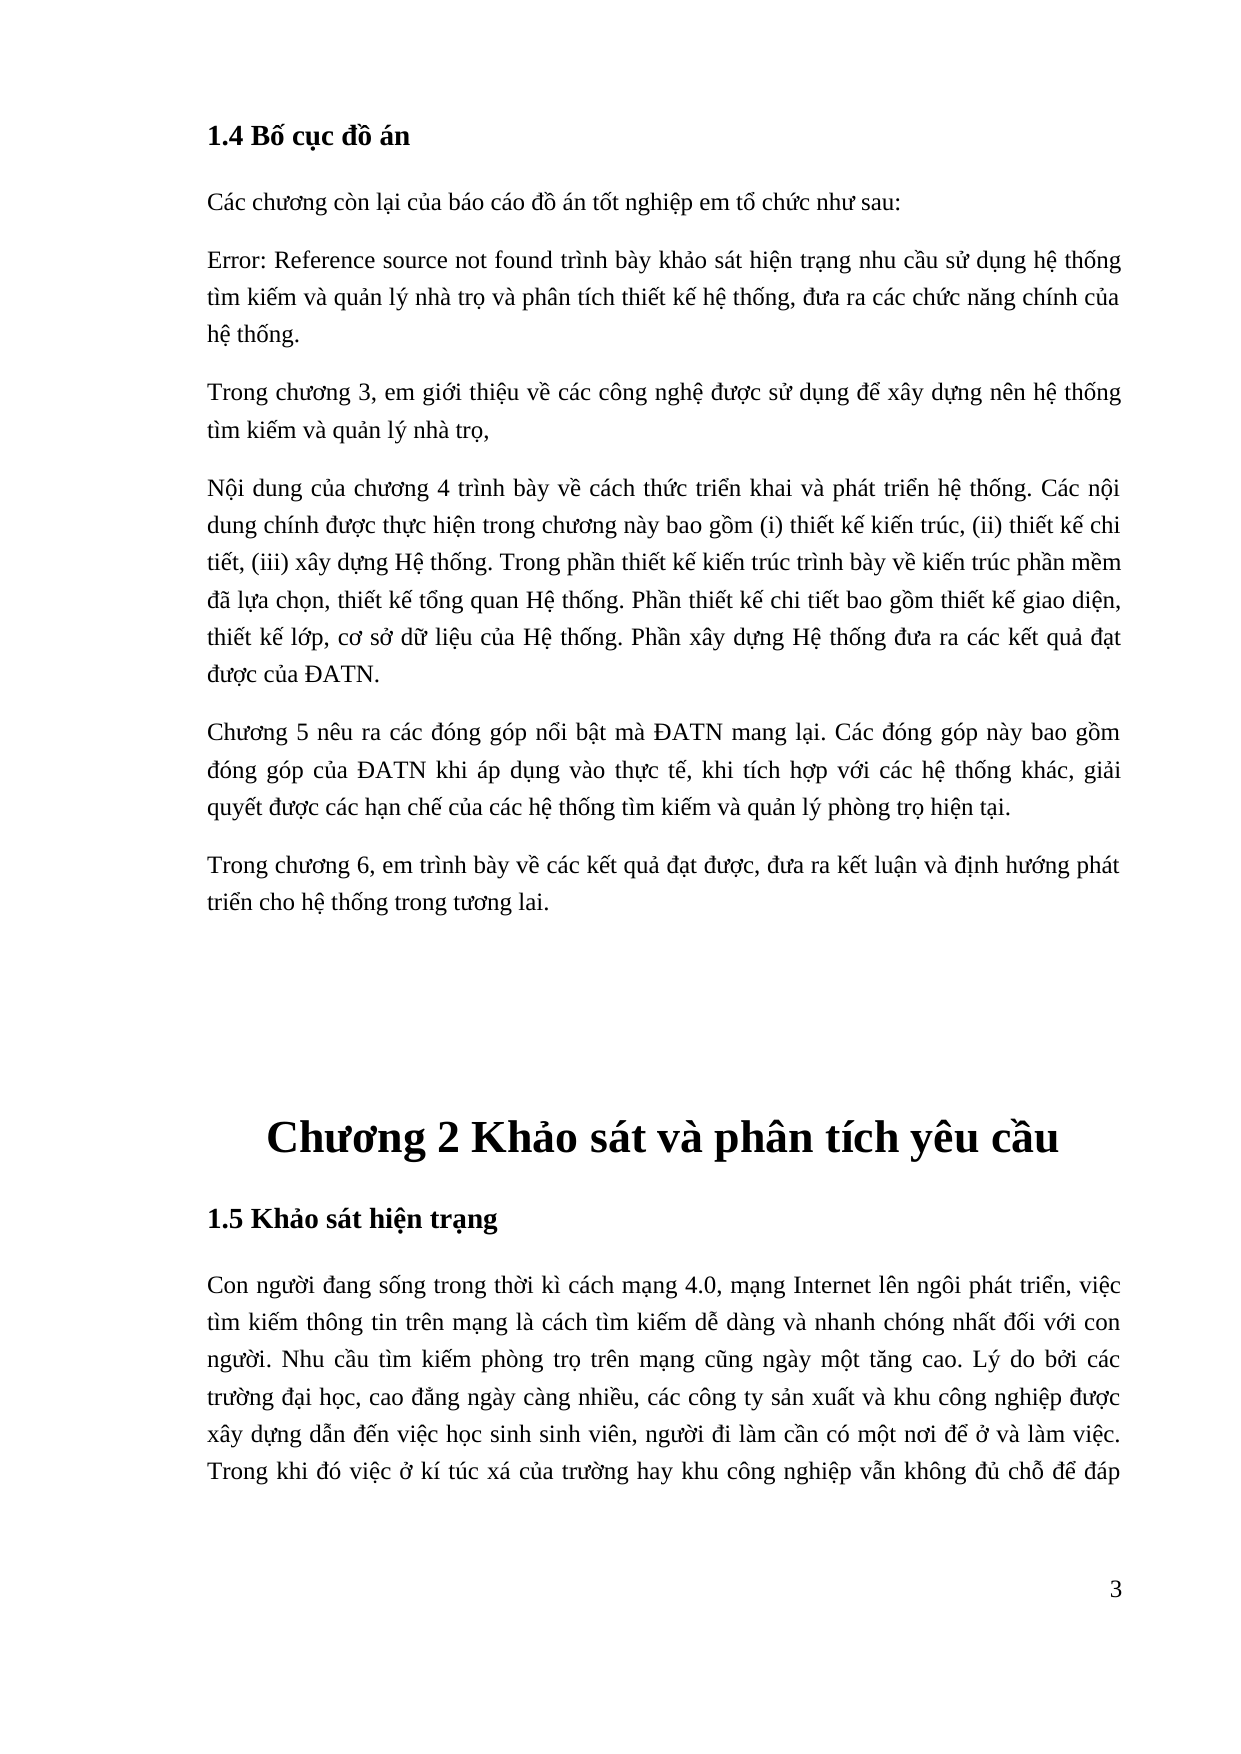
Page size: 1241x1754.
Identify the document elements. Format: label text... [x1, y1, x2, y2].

subtitle Khảo sát hiện trạng [207, 1004, 1122, 1235]
text Trong chương 3, em giới thiệu về các công nghệ được sử dụng để xây dựng nên hệ thống tìm kiếm và quản lý nhà trọ, [207, 377, 1122, 443]
subtitle Khảo sát và phân tích yêu cầu [208, 1109, 1118, 1162]
text Chương 5 nêu ra các đóng góp nổi bật mà ĐATN mang lại. Các đóng góp này bao gồm đóng góp của ĐATN khi áp dụng vào thực tế, khi tích hợp với các hệ thống khác, giải quyết được các hạn chế của các hệ thống tìm kiếm và quản lý phòng trọ hiện tại. [207, 717, 1122, 821]
subtitle Bố cục đồ án [207, 118, 1122, 152]
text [207, 1270, 1122, 1485]
text Chương 2 trình bày khảo sát hiện trạng nhu cầu sử dụng hệ thống tìm kiếm và quản lý nhà trọ và phân tích thiết kế hệ thống, đưa ra các chức năng chính của hệ thống. [207, 245, 1122, 348]
text Các chương còn lại của báo cáo đồ án tốt nghiệp em tổ chức như sau: [207, 187, 1122, 215]
text Trong chương 6, em trình bày về các kết quả đạt được, đưa ra kết luận và định hướng phát triển cho hệ thống trong tương lai. [207, 850, 1122, 916]
text Nội dung của chương 4 trình bày về cách thức triển khai và phát triển hệ thống. Các nội dung chính được thực hiện trong chương này bao gồm (i) thiết kế kiến trúc, (ii) thiết kế chi tiết, (iii) xây dựng Hệ thống. Trong phần thiết kế kiến trúc trình bày về kiến trúc phần mềm đã lựa chọn, thiết kế tổng quan Hệ thống. Phần thiết kế chi tiết bao gồm thiết kế giao diện, thiết kế lớp, cơ sở dữ liệu của Hệ thống. Phần xây dựng Hệ thống đưa ra các kết quả đạt được của ĐATN. [207, 473, 1122, 688]
